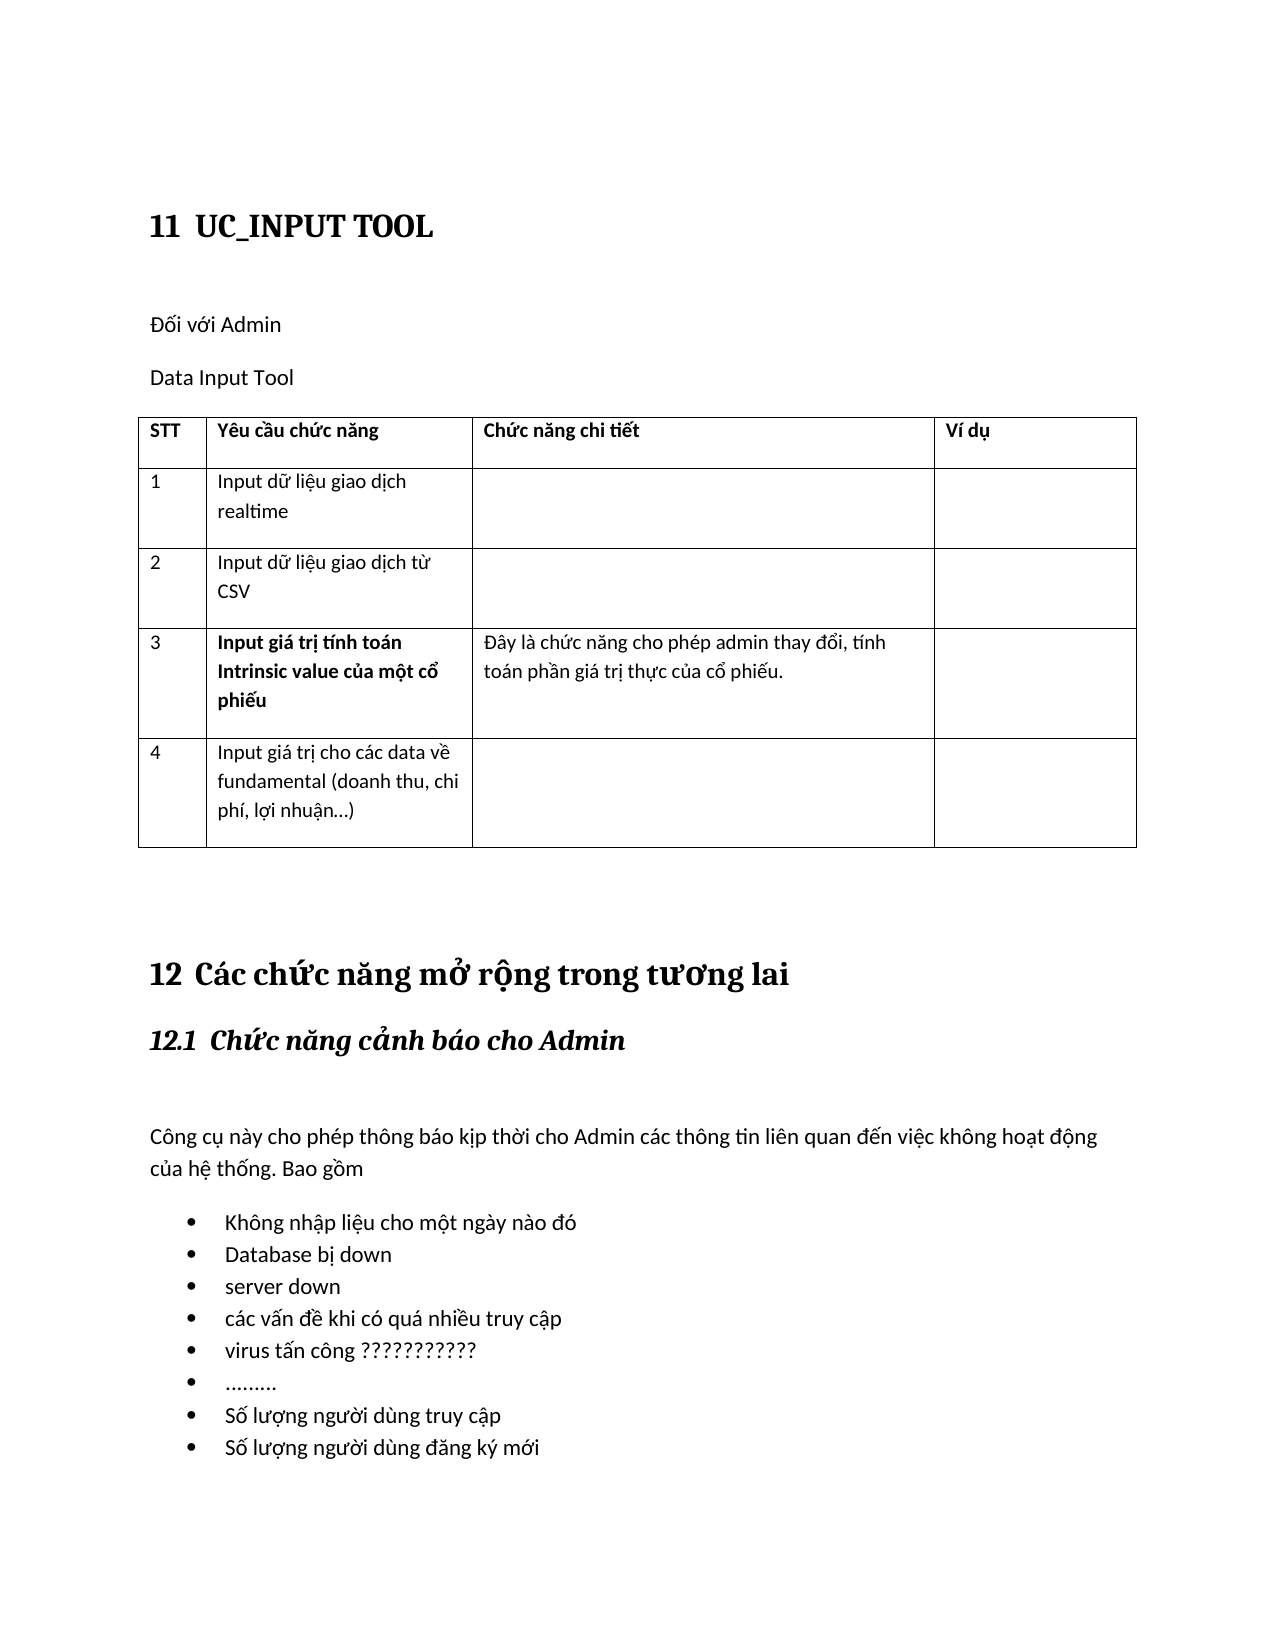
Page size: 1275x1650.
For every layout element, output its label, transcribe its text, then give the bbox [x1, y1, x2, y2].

list virus tấn công ??????????? [187, 1336, 1125, 1364]
table_cell Đây là chức năng cho phép admin thay đổi, tính toán phần giá trị thực của cổ phiếu. [473, 629, 934, 738]
table_cell Input dữ liệu giao dịch từ CSV [207, 549, 472, 628]
table_header STT [139, 418, 206, 468]
subtitle UC_INPUT TOOL [150, 207, 1125, 246]
list ......... [187, 1368, 1125, 1397]
subtitle Các chức năng mở rộng trong tương lai [150, 956, 1125, 994]
text Data Input Tool [150, 363, 1125, 392]
list Database bị down [187, 1240, 1125, 1268]
list Không nhập liệu cho một ngày nào đó [187, 1208, 1125, 1236]
list Số lượng người dùng đăng ký mới [187, 1433, 1125, 1461]
table_cell [473, 549, 934, 628]
text Đối với Admin [150, 311, 1125, 338]
table_cell [935, 549, 1136, 628]
table_cell [473, 739, 934, 847]
table_header Chức năng chi tiết [473, 418, 934, 468]
table_cell 1 [139, 469, 206, 548]
table_cell Input giá trị cho các data về fundamental (doanh thu, chi phí, lợi nhuận…) [207, 739, 472, 847]
subtitle Chức năng cảnh báo cho Admin [150, 1024, 1125, 1058]
table_cell 4 [139, 739, 206, 847]
table_cell [935, 469, 1136, 548]
table_cell [935, 629, 1136, 738]
text Công cụ này cho phép thông báo kịp thời cho Admin các thông tin liên quan đến việc không hoạt động của hệ thống. Bao gồm [150, 1122, 1125, 1183]
table_cell 2 [139, 549, 206, 628]
table_cell Input giá trị tính toán Intrinsic value của một cổ phiếu [207, 629, 472, 738]
table_cell [935, 739, 1136, 847]
table_header Yêu cầu chức năng [207, 418, 472, 468]
list server down [187, 1272, 1125, 1300]
list các vấn đề khi có quá nhiều truy cập [187, 1304, 1125, 1332]
table_header Ví dụ [935, 418, 1136, 468]
list Số lượng người dùng truy cập [187, 1401, 1125, 1429]
table_cell [473, 469, 934, 548]
table_cell 3 [139, 629, 206, 738]
table_cell Input dữ liệu giao dịch realtime [207, 469, 472, 548]
